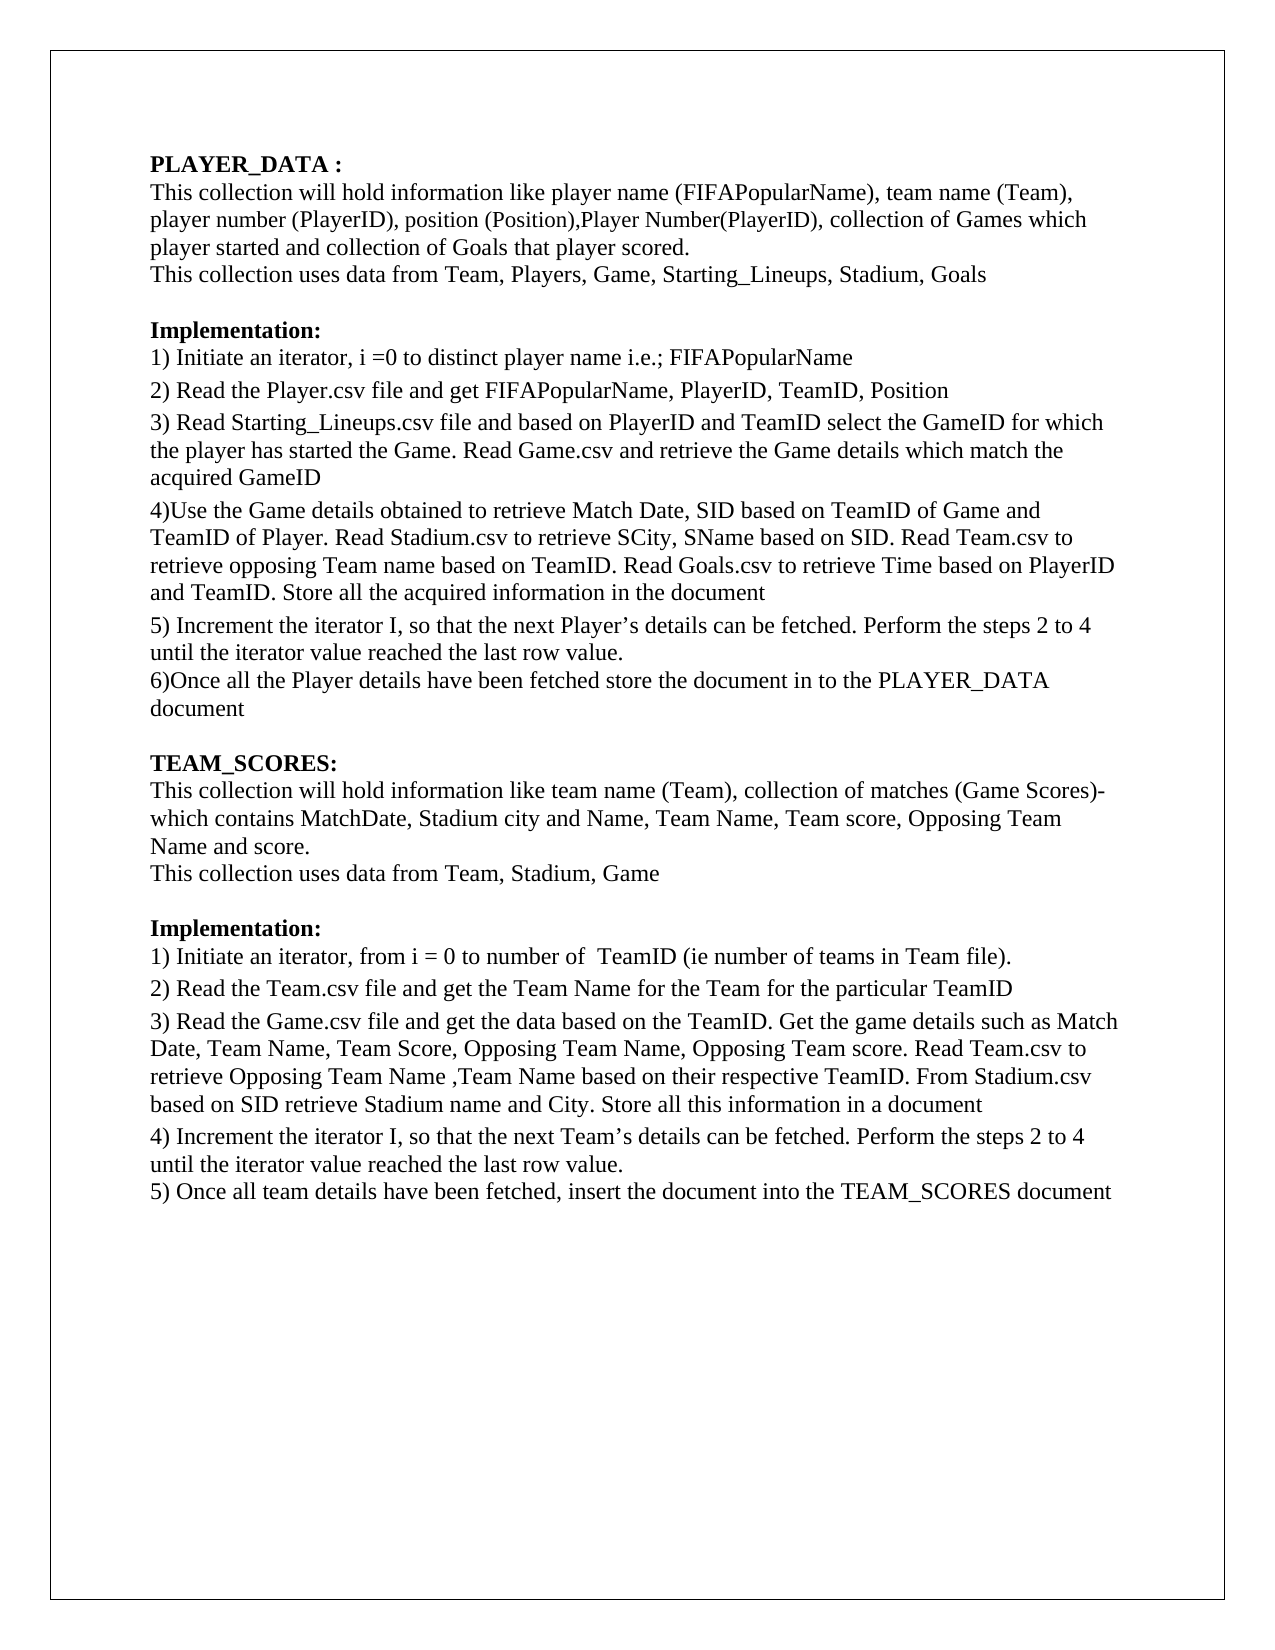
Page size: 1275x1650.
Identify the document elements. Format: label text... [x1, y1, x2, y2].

text This collection uses data from Team, Players, Game, Starting_Lineups, Stadium, Goals [150, 260, 1125, 288]
text 3) Read Starting_Lineups.csv file and based on PlayerID and TeamID select the GameID for which the player has started the Game. Read Game.csv and retrieve the Game details which match the acquired GameID [150, 408, 1125, 491]
text Implementation: [150, 316, 1125, 343]
text 6)Once all the Player details have been fetched store the document in to the PLAYER_DATA document [150, 666, 1125, 721]
text 5) Increment the iterator I, so that the next Player’s details can be fetched. Perform the steps 2 to 4 until the iterator value reached the last row value. [150, 611, 1125, 666]
text 3) Read the Game.csv file and get the data based on the TeamID. Get the game details such as Match Date, Team Name, Team Score, Opposing Team Name, Opposing Team score. Read Team.csv to retrieve Opposing Team Name ,Team Name based on their respective TeamID. From Stadium.csv based on SID retrieve Stadium name and City. Store all this information in a document [150, 1007, 1125, 1117]
text This collection will hold information like team name (Team), collection of matches (Game Scores)-which contains MatchDate, Stadium city and Name, Team Name, Team score, Opposing Team Name and score. [150, 776, 1125, 859]
text 5) Once all team details have been fetched, insert the document into the TEAM_SCORES document [150, 1177, 1125, 1205]
text 2) Read the Team.csv file and get the Team Name for the Team for the particular TeamID [150, 974, 1125, 1002]
text 2) Read the Player.csv file and get FIFAPopularName, PlayerID, TeamID, Position [150, 376, 1125, 403]
text 4)Use the Game details obtained to retrieve Match Date, SID based on TeamID of Game and TeamID of Player. Read Stadium.csv to retrieve SCity, SName based on SID. Read Team.csv to retrieve opposing Team name based on TeamID. Read Goals.csv to retrieve Time based on PlayerID and TeamID. Store all the acquired information in the document [150, 496, 1125, 606]
text 1) Initiate an iterator, from i = 0 to number of TeamID (ie number of teams in Team file). [150, 942, 1125, 970]
text 4) Increment the iterator I, so that the next Team’s details can be fetched. Perform the steps 2 to 4 until the iterator value reached the last row value. [150, 1122, 1125, 1177]
text PLAYER_DATA : [150, 150, 1125, 178]
text This collection uses data from Team, Stadium, Game [150, 859, 1125, 887]
text 1) Initiate an iterator, i =0 to distinct player name i.e.; FIFAPopularName [150, 343, 1125, 371]
text TEAM_SCORES: [150, 749, 1125, 776]
text Implementation: [150, 914, 1125, 942]
text This collection will hold information like player name (FIFAPopularName), team name (Team), player number (PlayerID), position (Position),Player Number(PlayerID), collection of Games which player started and collection of Goals that player scored. [150, 178, 1125, 260]
